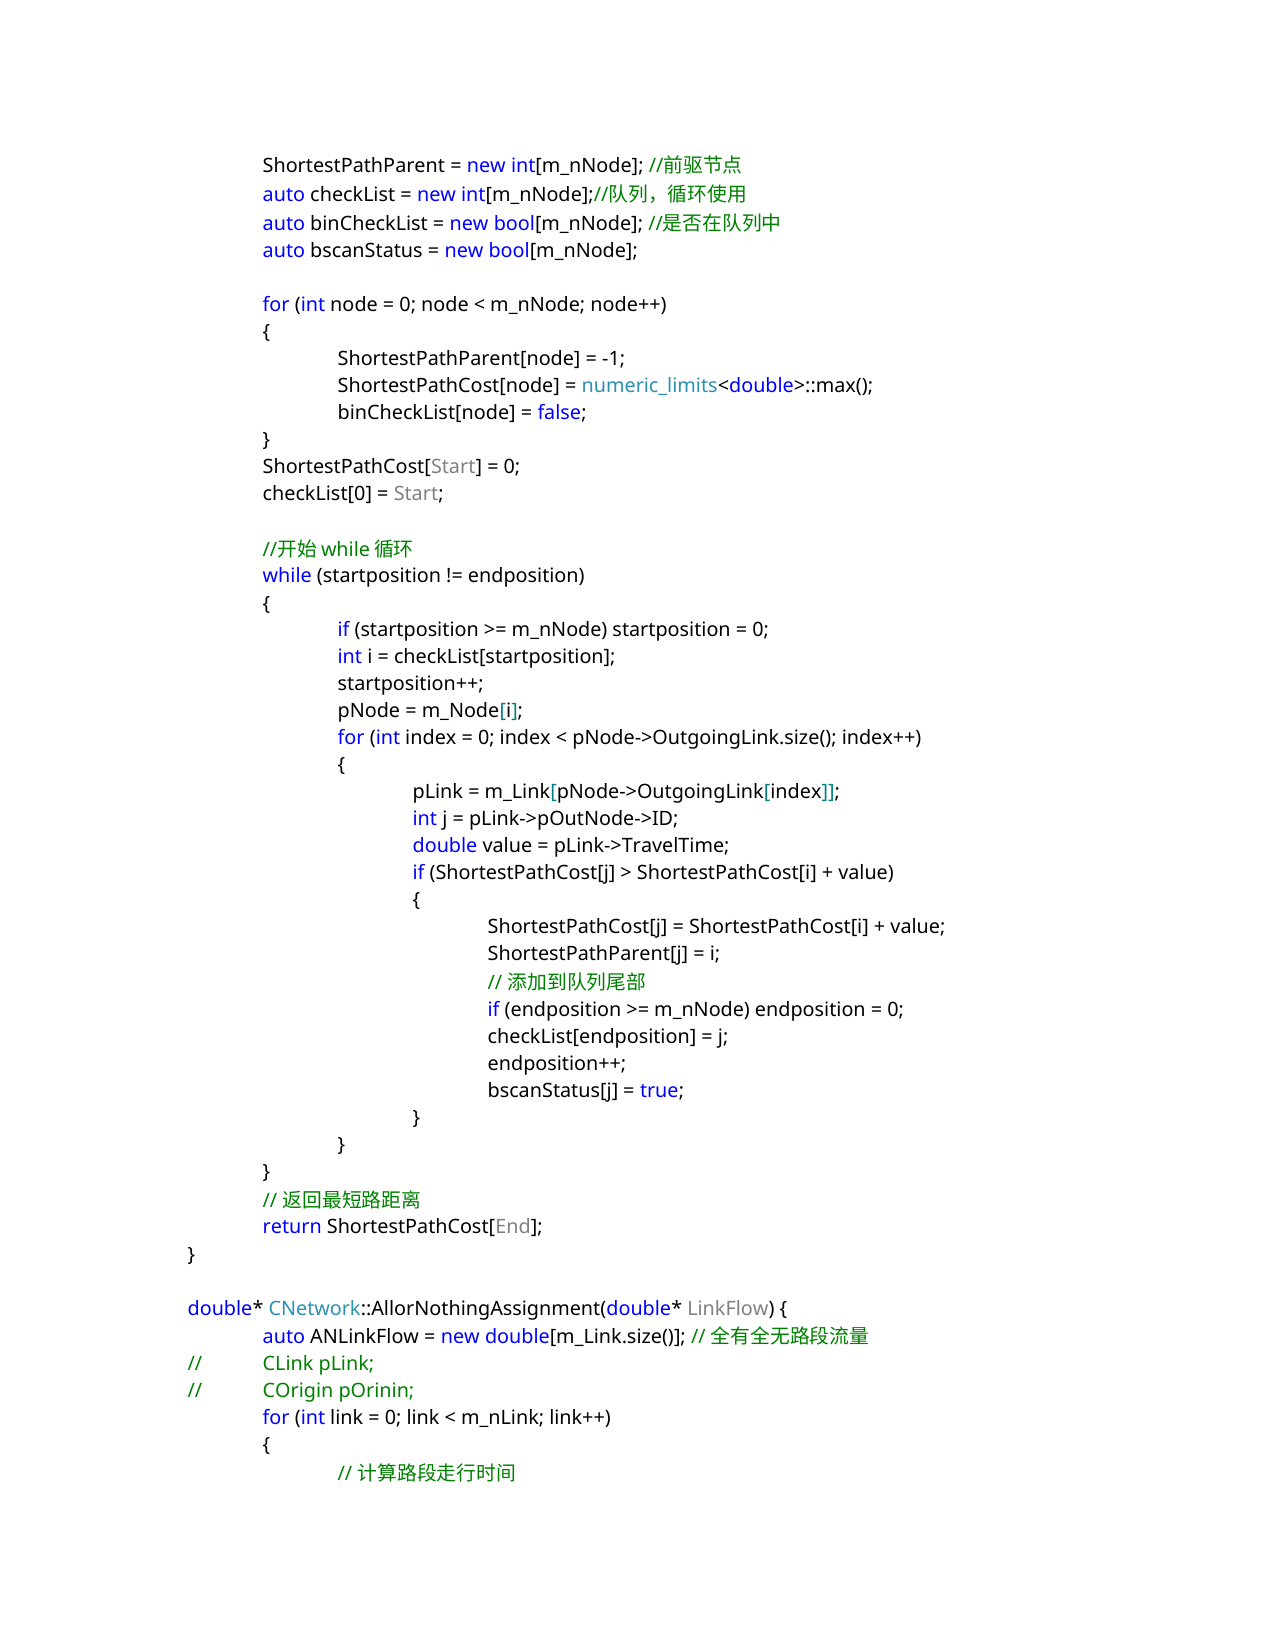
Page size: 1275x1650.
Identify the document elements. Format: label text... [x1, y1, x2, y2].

text for (int index = 0; index < pNode->OutgoingLink.size(); index++) [187, 724, 1087, 751]
text } [187, 1103, 1087, 1130]
text checkList[endposition] = j; [187, 1022, 1087, 1049]
text int i = checkList[startposition]; [187, 643, 1087, 670]
text { [187, 317, 1087, 344]
text // CLink pLink; [187, 1349, 1087, 1376]
text ShortestPathParent[node] = -1; [187, 344, 1087, 371]
text pNode = m_Node[i]; [187, 697, 1087, 724]
text binCheckList[node] = false; [187, 398, 1087, 425]
text for (int link = 0; link < m_nLink; link++) [187, 1403, 1087, 1430]
text // COrigin pOrinin; [187, 1376, 1087, 1403]
text // 计算路段走行时间 [187, 1457, 1087, 1486]
text endposition++; [187, 1049, 1087, 1076]
text // 添加到队列尾部 [187, 966, 1087, 995]
text { [187, 886, 1087, 912]
text while (startposition != endposition) [187, 562, 1087, 589]
text return ShortestPathCost[End]; [187, 1213, 1087, 1240]
text auto ANLinkFlow = new double[m_Link.size()]; // 全有全无路段流量 [187, 1321, 1087, 1349]
text if (ShortestPathCost[j] > ShortestPathCost[i] + value) [187, 858, 1087, 886]
text pLink = m_Link[pNode->OutgoingLink[index]]; [187, 778, 1087, 804]
text int j = pLink->pOutNode->ID; [187, 804, 1087, 832]
text } [187, 425, 1087, 452]
text if (endposition >= m_nNode) endposition = 0; [187, 995, 1087, 1022]
text ShortestPathParent = new int[m_nNode]; //前驱节点 [187, 150, 1087, 179]
text } [187, 1157, 1087, 1184]
text bscanStatus[j] = true; [187, 1076, 1087, 1103]
text } [187, 1240, 1087, 1267]
text //开始while循环 [187, 533, 1087, 562]
text auto checkList = new int[m_nNode];//队列，循环使用 [187, 179, 1087, 207]
text // 返回最短路距离 [187, 1184, 1087, 1213]
text { [187, 751, 1087, 778]
text checkList[0] = Start; [187, 479, 1087, 506]
text for (int node = 0; node < m_nNode; node++) [187, 290, 1087, 317]
text auto binCheckList = new bool[m_nNode]; //是否在队列中 [187, 207, 1087, 236]
text if (startposition >= m_nNode) startposition = 0; [187, 616, 1087, 643]
text ShortestPathCost[node] = numeric_limits<double>::max(); [187, 371, 1087, 398]
text ShortestPathCost[Start] = 0; [187, 452, 1087, 479]
text { [187, 589, 1087, 616]
text double* CNetwork::AllorNothingAssignment(double* LinkFlow) { [187, 1294, 1087, 1321]
text double value = pLink->TravelTime; [187, 832, 1087, 858]
text } [187, 1130, 1087, 1157]
text ShortestPathCost[j] = ShortestPathCost[i] + value; [187, 912, 1087, 939]
text ShortestPathParent[j] = i; [187, 939, 1087, 966]
text startposition++; [187, 670, 1087, 697]
text { [187, 1430, 1087, 1457]
text auto bscanStatus = new bool[m_nNode]; [187, 236, 1087, 263]
